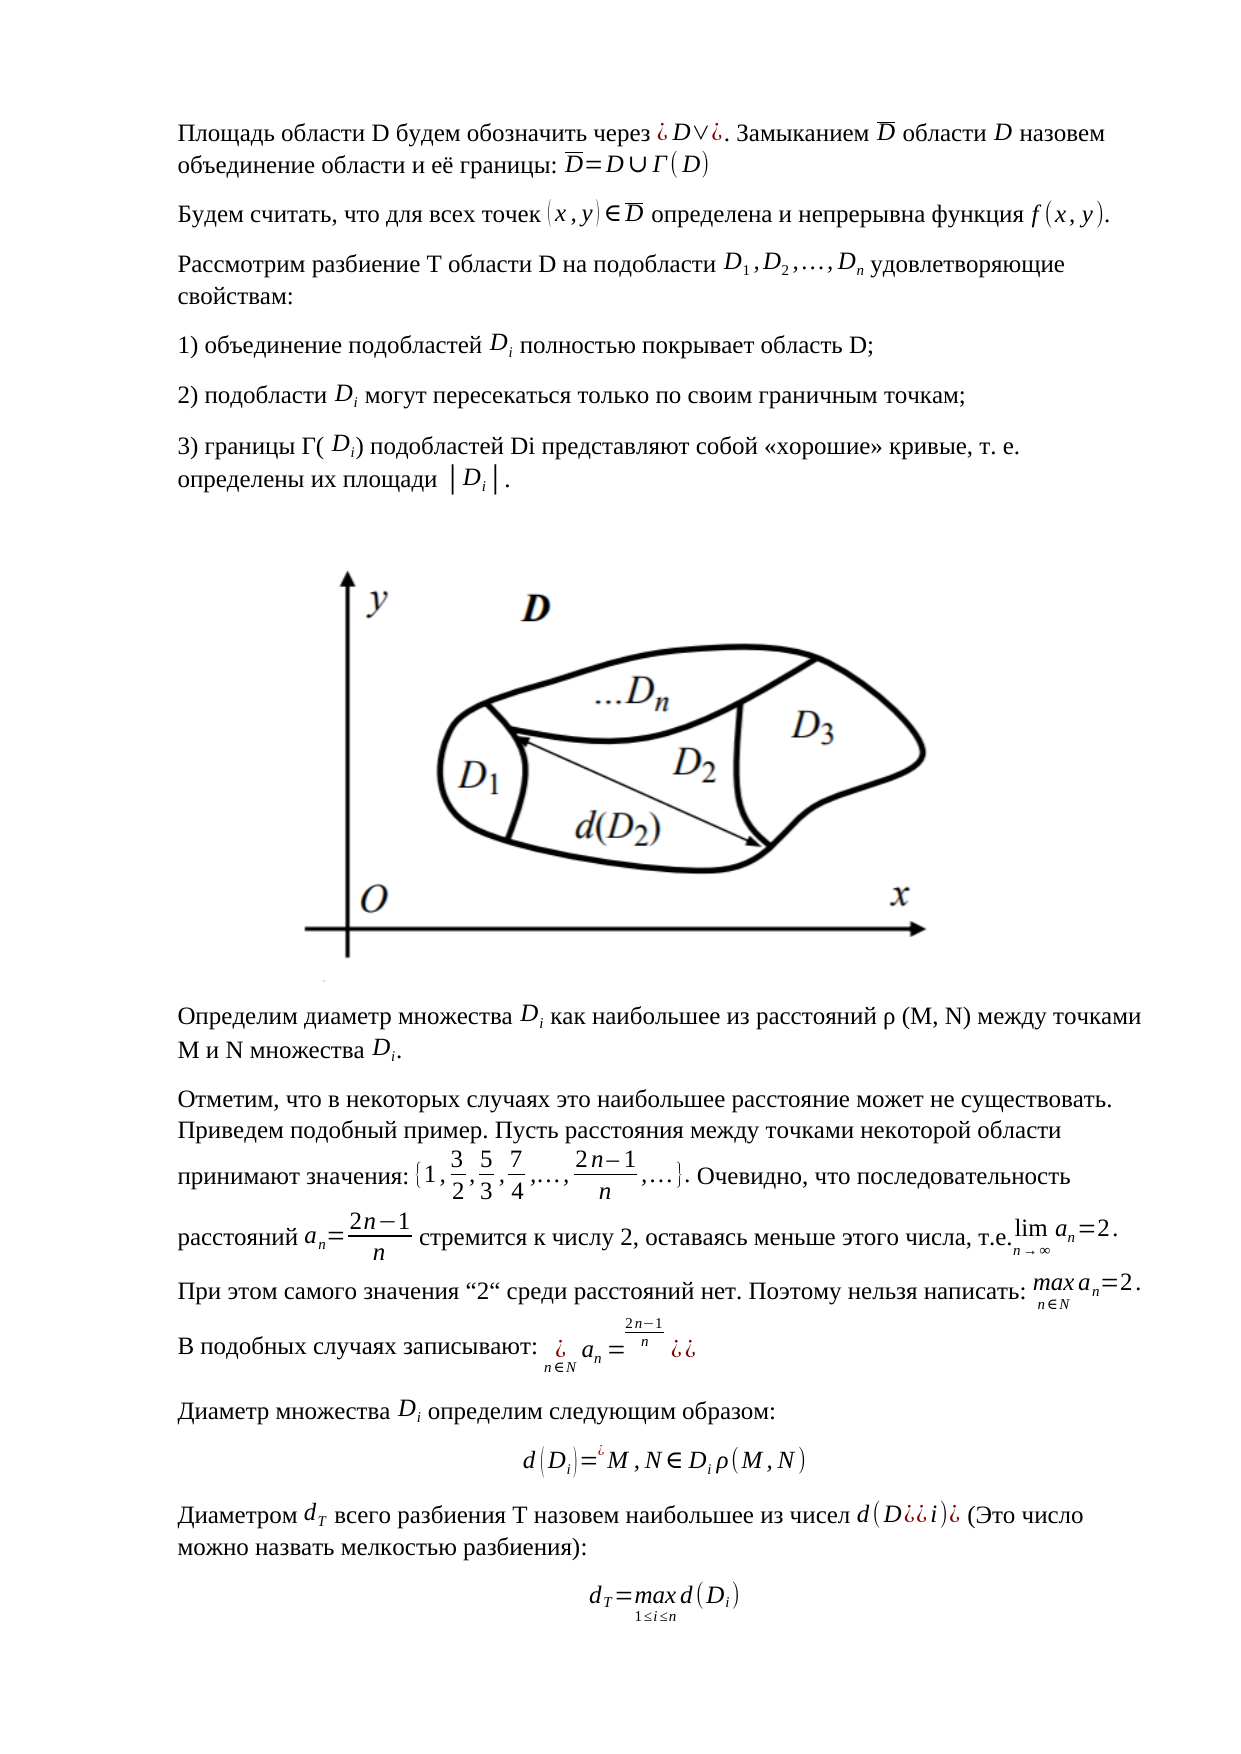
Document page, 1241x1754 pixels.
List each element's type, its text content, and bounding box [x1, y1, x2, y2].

picture [177, 513, 1152, 982]
text Рассмотрим разбиение Т области D на подобласти удовлетворяющие свойствам: [177, 248, 1152, 310]
text Площадь области D будем обозначить через . Замыканием области назовем объединение области и её границы: [177, 118, 1152, 179]
text Определим диаметр множества как наибольшее из расстояний ρ (M, N) между точками M и N множества . [177, 1000, 1152, 1065]
text Диаметр множества определим следующим образом: [177, 1394, 1152, 1426]
text 1) объединение подобластей полностью покрывает область D; [177, 329, 1152, 360]
text 3) границы Γ( ) подобластей Di представляют собой «хорошие» кривые, т. е. определены их площади ││. [177, 430, 1152, 495]
text Диаметром всего разбиения T назовем наибольшее из чисел (Это число можно назвать мелкостью разбиения): [177, 1498, 1152, 1561]
text Будем считать, что для всех точек определена и непрерывна функция . [177, 198, 1152, 229]
text Отметим, что в некоторых случаях это наибольшее расстояние может не существовать. Приведем подобный пример. Пусть расстояния между точками некоторой области принимают значения: Очевидно, что последовательность расстояний стремится к числу 2, оставаясь меньше этого числа, т.е. При этом самого значения “2“ среди расстояний нет. Поэтому нельзя написать: В подобных случаях записывают: [177, 1084, 1152, 1376]
text 2) подобласти могут пересекаться только по своим граничным точкам; [177, 379, 1152, 411]
